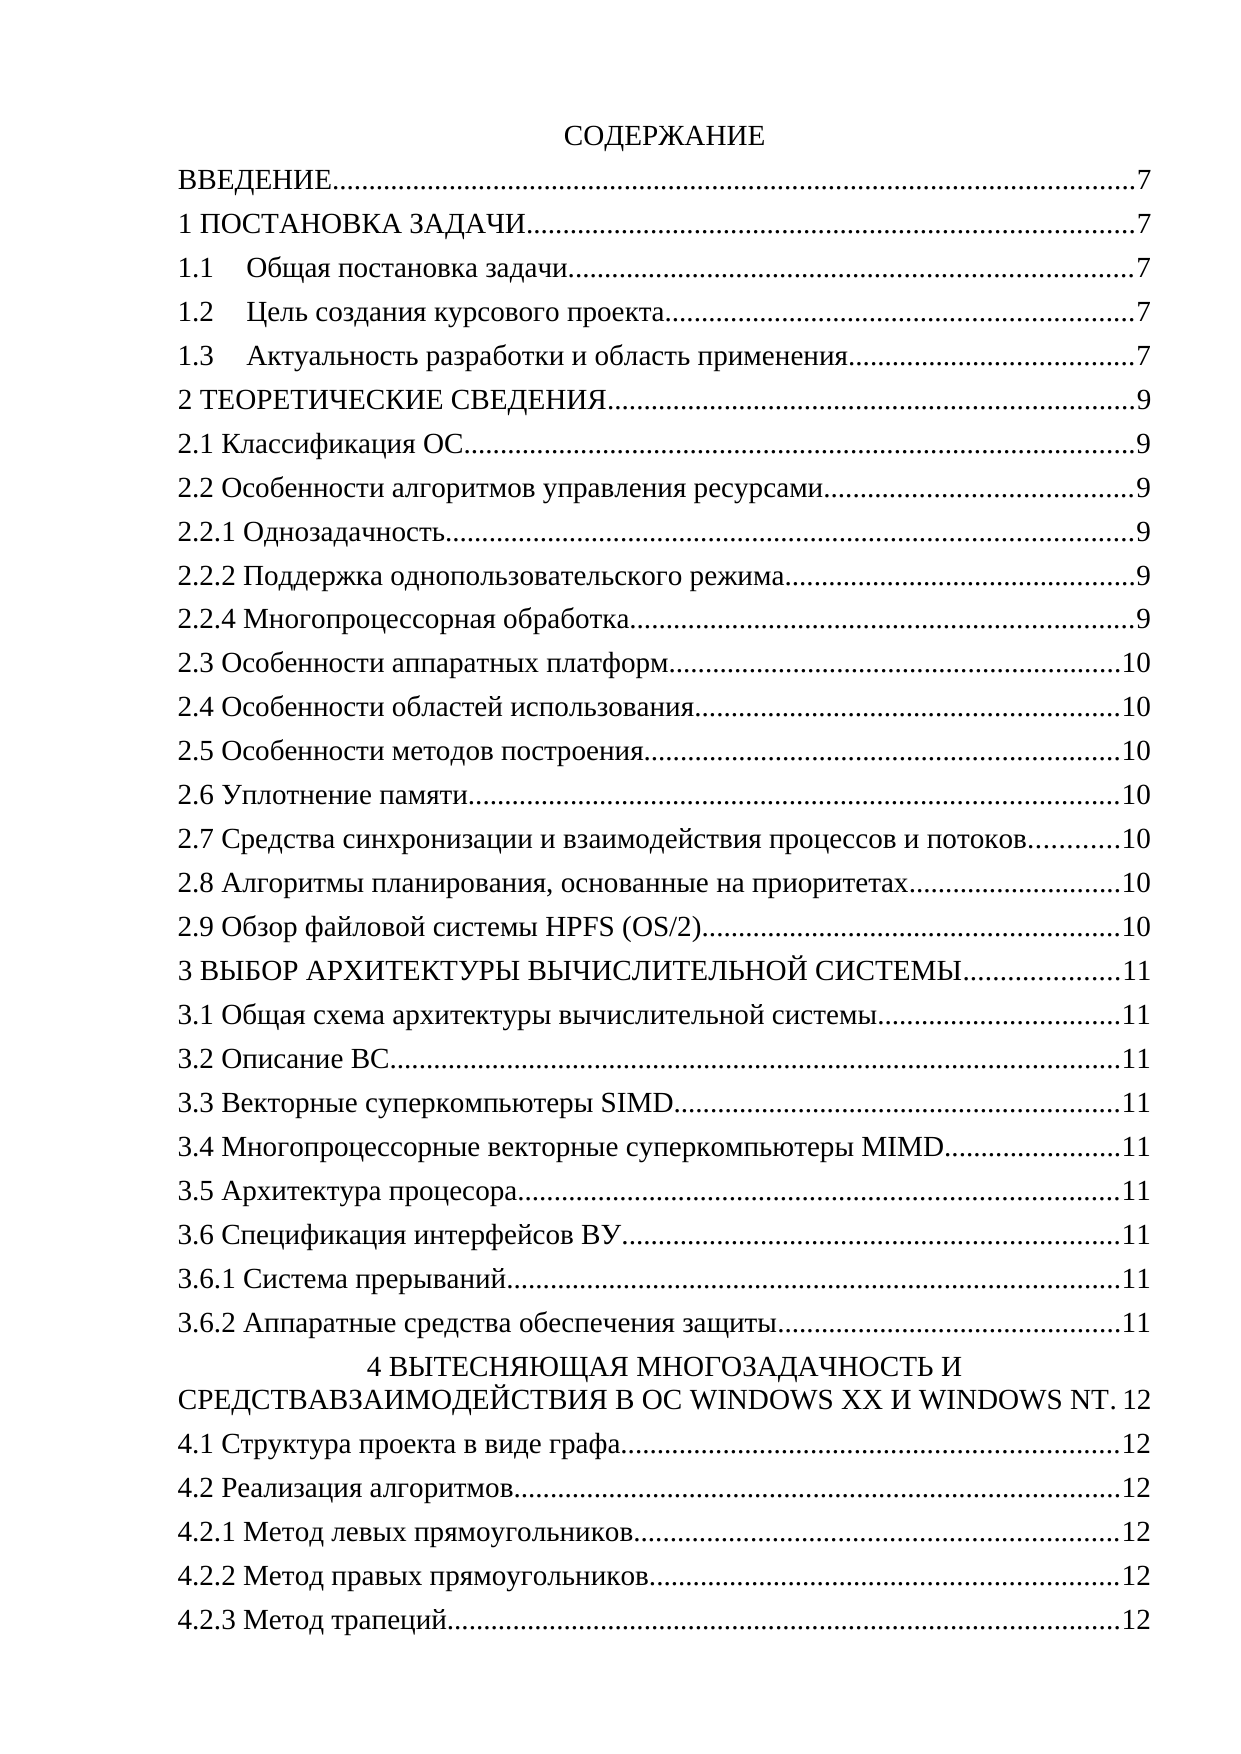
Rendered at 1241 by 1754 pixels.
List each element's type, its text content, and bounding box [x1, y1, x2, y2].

text 2.8 Алгоритмы планирования, основанные на приоритетах 10 [177, 865, 1152, 899]
text 2.7 Средства синхронизации и взаимодействия процессов и потоков 10 [177, 821, 1152, 855]
text ВВЕДЕНИЕ 7 [177, 162, 1152, 196]
text 2.2.4 Многопроцессорная обработка 9 [177, 602, 1152, 635]
text 1.1 Общая постановка задачи 7 [177, 250, 1152, 283]
text 3.2 Описание ВС 11 [177, 1041, 1152, 1075]
text 2.6 Уплотнение памяти 10 [177, 777, 1152, 811]
text 2.9 Обзор файловой системы HPFS (OS/2) 10 [177, 909, 1152, 943]
text 2 ТЕОРЕТИЧЕСКИЕ СВЕДЕНИЯ 9 [177, 382, 1152, 415]
text 3.4 Многопроцессорные векторные суперкомпьютеры MIMD 11 [177, 1129, 1152, 1163]
text 2.1 Классификация ОС 9 [177, 426, 1152, 459]
text 2.3 Особенности аппаратных платформ 10 [177, 646, 1152, 679]
text 1.3 Актуальность разработки и область применения 7 [177, 338, 1152, 371]
text 1.2 Цель создания курсового проекта 7 [177, 294, 1152, 327]
text 4.2.2 Метод правых прямоугольников 12 [177, 1558, 1152, 1592]
text 3 ВЫБОР АРХИТЕКТУРЫ ВЫЧИСЛИТЕЛЬНОЙ СИСТЕМЫ 11 [177, 953, 1152, 987]
text 1 ПОСТАНОВКА ЗАДАЧИ 7 [177, 206, 1152, 239]
text СОДЕРЖАНИЕ [177, 118, 1152, 152]
text 4.1 Структура проекта в виде графа 12 [177, 1426, 1152, 1460]
text 4.2.1 Метод левых прямоугольников 12 [177, 1514, 1152, 1548]
text 4 ВЫТЕСНЯЮЩАЯ МНОГОЗАДАЧНОСТЬ И СРЕДСТВАВЗАИМОДЕЙСТВИЯ В ОС WINDOWS XX И WINDOWS NT 12 [177, 1349, 1152, 1416]
text 3.3 Векторные суперкомпьютеры SIMD 11 [177, 1085, 1152, 1119]
text 3.6.1 Система прерываний 11 [177, 1261, 1152, 1294]
text 2.2 Особенности алгоритмов управления ресурсами 9 [177, 470, 1152, 503]
text 3.5 Архитектура процесора 11 [177, 1173, 1152, 1207]
text 4.2 Реализация алгоритмов 12 [177, 1470, 1152, 1504]
text 4.2.3 Метод трапеций 12 [177, 1602, 1152, 1636]
text 2.2.1 Однозадачность 9 [177, 514, 1152, 547]
text 2.5 Особенности методов построения 10 [177, 733, 1152, 767]
text 3.6 Спецификация интерфейсов ВУ 11 [177, 1217, 1152, 1251]
text 2.4 Особенности областей использования 10 [177, 689, 1152, 723]
text 3.1 Общая схема архитектуры вычислительной системы 11 [177, 997, 1152, 1031]
text 3.6.2 Аппаратные средства обеспечения защиты 11 [177, 1305, 1152, 1338]
text 2.2.2 Поддержка однопользовательского режима 9 [177, 558, 1152, 591]
